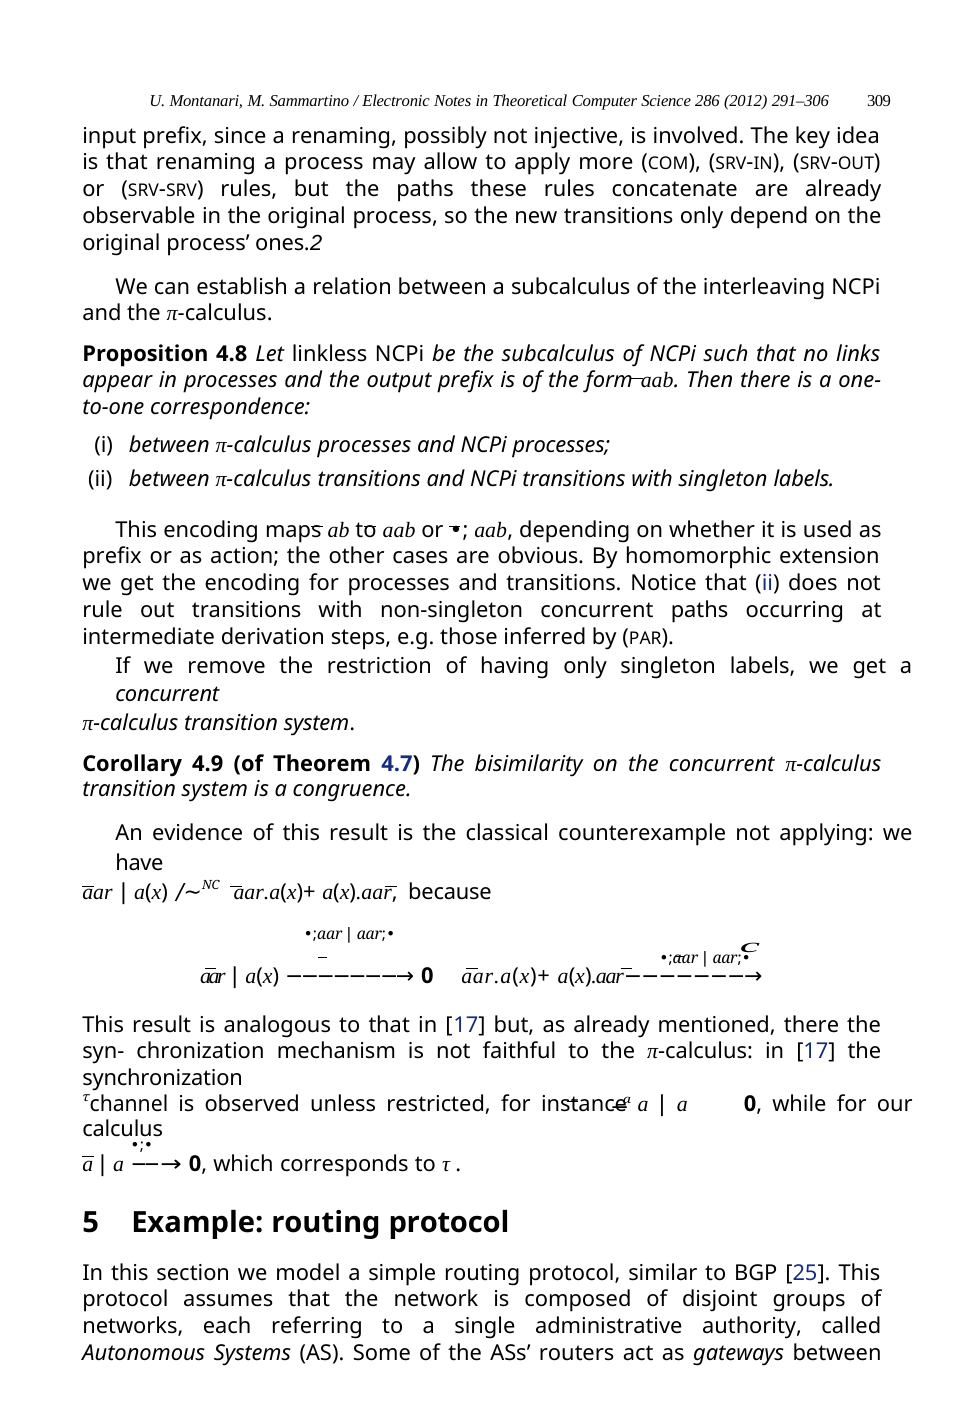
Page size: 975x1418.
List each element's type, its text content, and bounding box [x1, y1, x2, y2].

text Corollary 4.9 (of Theorem 4.7) The bisimilarity on the concurrent π-calculus transition system is a congruence. [82, 751, 881, 803]
text aar | a(x) /∼NC aar.a(x)+ a(x).aar, because [82, 876, 912, 905]
text Proposition 4.8 Let linkless NCPi be the subcalculus of NCPi such that no links appear in processes and the output preﬁx is of the form aab. Then there is a one- to-one correspondence: [82, 341, 881, 421]
text •;aar | aar;• [71, 927, 348, 943]
text input prefix, since a renaming, possibly not injective, is involved. The key idea is that renaming a process may allow to apply more (com), (srv-in), (srv-out) or (srv-srv) rules, but the paths these rules concatenate are already observable in the original process, so the new transitions only depend on the original process’ ones.2 [82, 122, 881, 257]
list between π-calculus transitions and NCPi transitions with singleton labels. [88, 462, 912, 492]
text aar | a(x) −−−−−−−→ 0 aar.a(x)+ a(x).aar−−−−−−−→ [71, 965, 892, 988]
text An evidence of this result is the classical counterexample not applying: we have [115, 817, 912, 876]
text If we remove the restriction of having only singleton labels, we get a concurrent [115, 651, 912, 707]
text c [739, 940, 912, 956]
text τchannel is observed unless restricted, for instance a | a 0, while for our calculus [82, 1092, 912, 1142]
text We can establish a relation between a subcalculus of the interleaving NCPi and the π-calculus. [82, 273, 881, 326]
subtitle Example: routing protocol [82, 1201, 912, 1241]
text This result is analogous to that in [17] but, as already mentioned, there the syn- chronization mechanism is not faithful to the π-calculus: in [17] the synchronization [82, 1011, 881, 1092]
text This encoding maps ab to aab or •; aab, depending on whether it is used as prefix or as action; the other cases are obvious. By homomorphic extension we get the encoding for processes and transitions. Notice that (ii) does not rule out transitions with non-singleton concurrent paths occurring at intermediate derivation steps, e.g. those inferred by (par). [82, 517, 881, 651]
text π-calculus transition system. [82, 707, 912, 737]
text a | a −−→ 0, which corresponds to τ . [82, 1152, 912, 1176]
list between π-calculus processes and NCPi processes; [94, 429, 912, 458]
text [82, 1259, 881, 1366]
